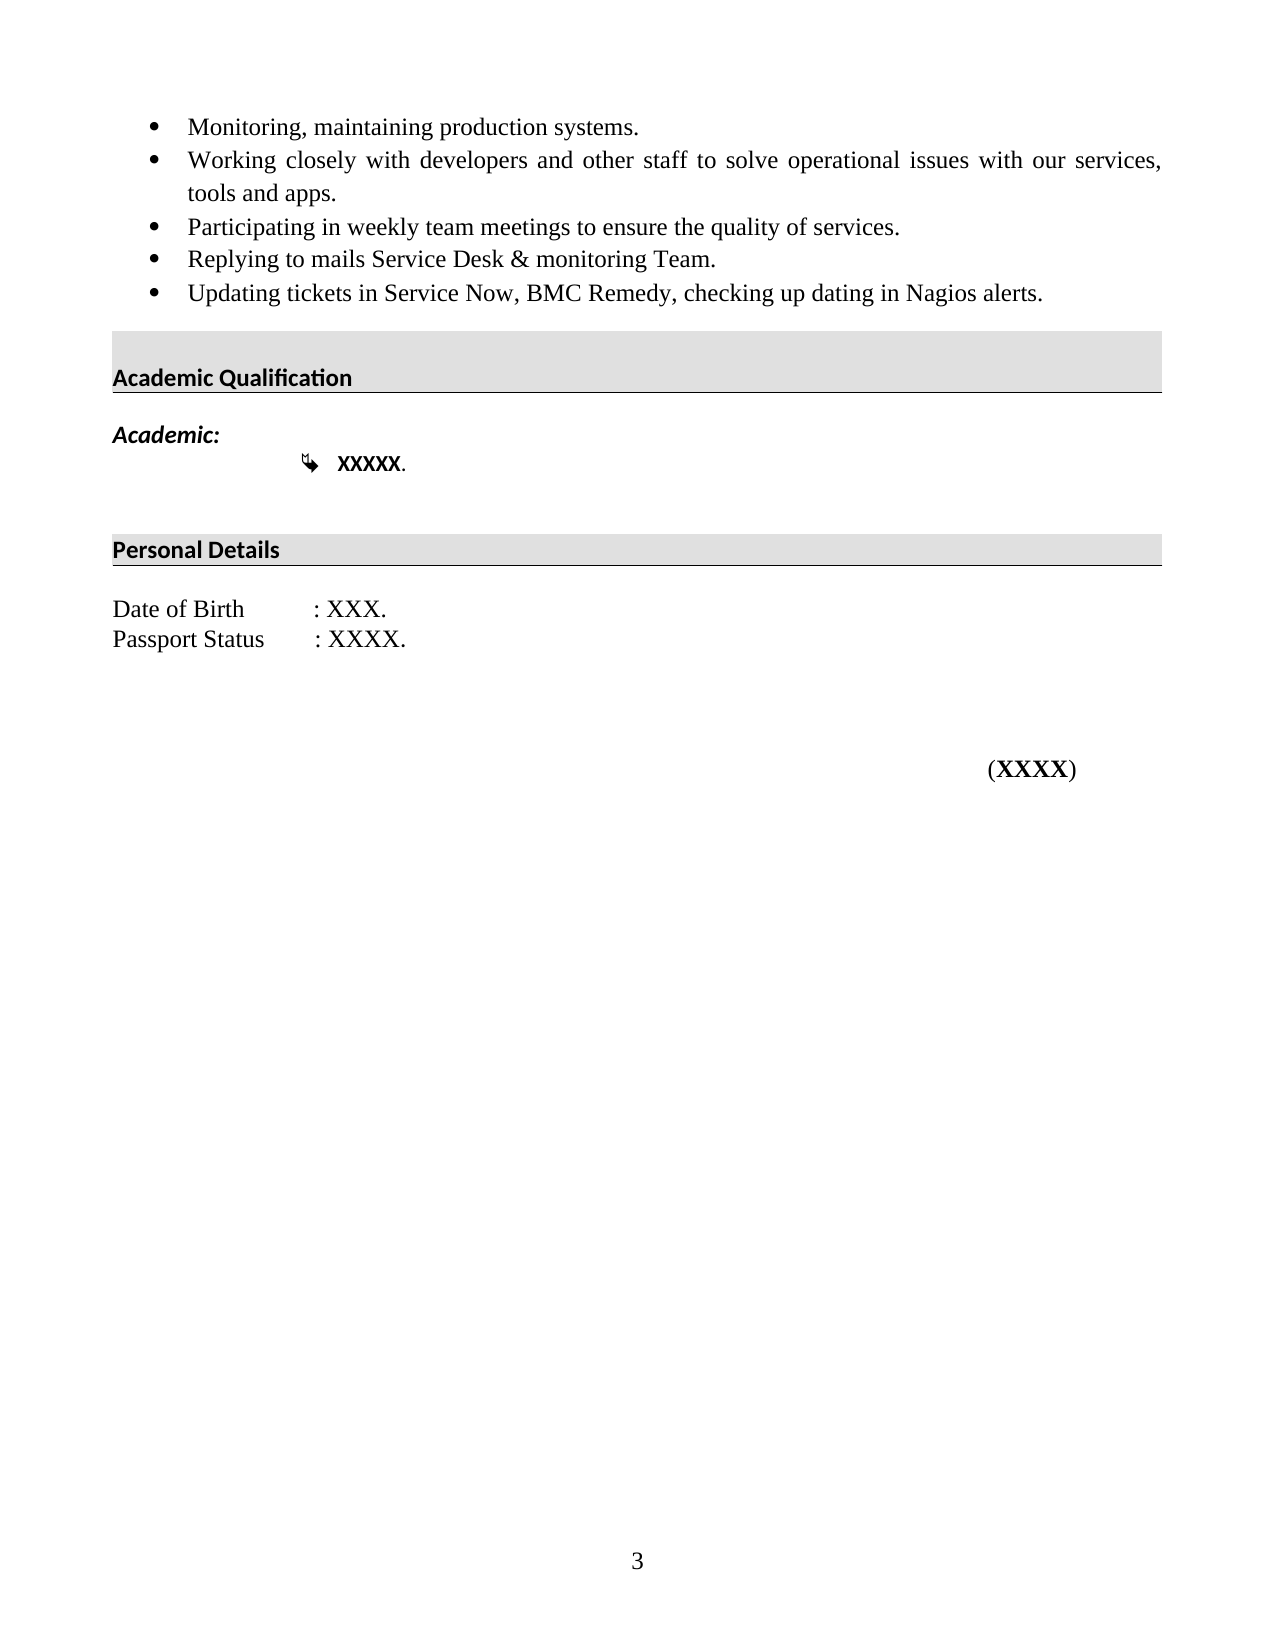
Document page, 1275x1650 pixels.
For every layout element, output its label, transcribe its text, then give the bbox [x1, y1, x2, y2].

list Monitoring, maintaining production systems. [150, 112, 1162, 141]
list Replying to mails Service Desk & monitoring Team. [150, 244, 1162, 273]
text (XXXX) [262, 754, 1162, 783]
text Academic: [112, 419, 1162, 449]
subtitle Academic Qualification [112, 362, 1162, 393]
text Date of Birth : XXX. [112, 594, 1162, 623]
list Updating tickets in Service Now, BMC Remedy, checking up dating in Nagios alerts. [150, 278, 1162, 306]
list XXXXX. [300, 449, 1162, 477]
list Working closely with developers and other staff to solve operational issues with our services, tools and apps. [150, 146, 1162, 207]
list Participating in weekly team meetings to ensure the quality of services. [150, 212, 1162, 240]
text Passport Status : XXXX. [112, 623, 1162, 654]
subtitle Personal Details [112, 534, 1162, 566]
